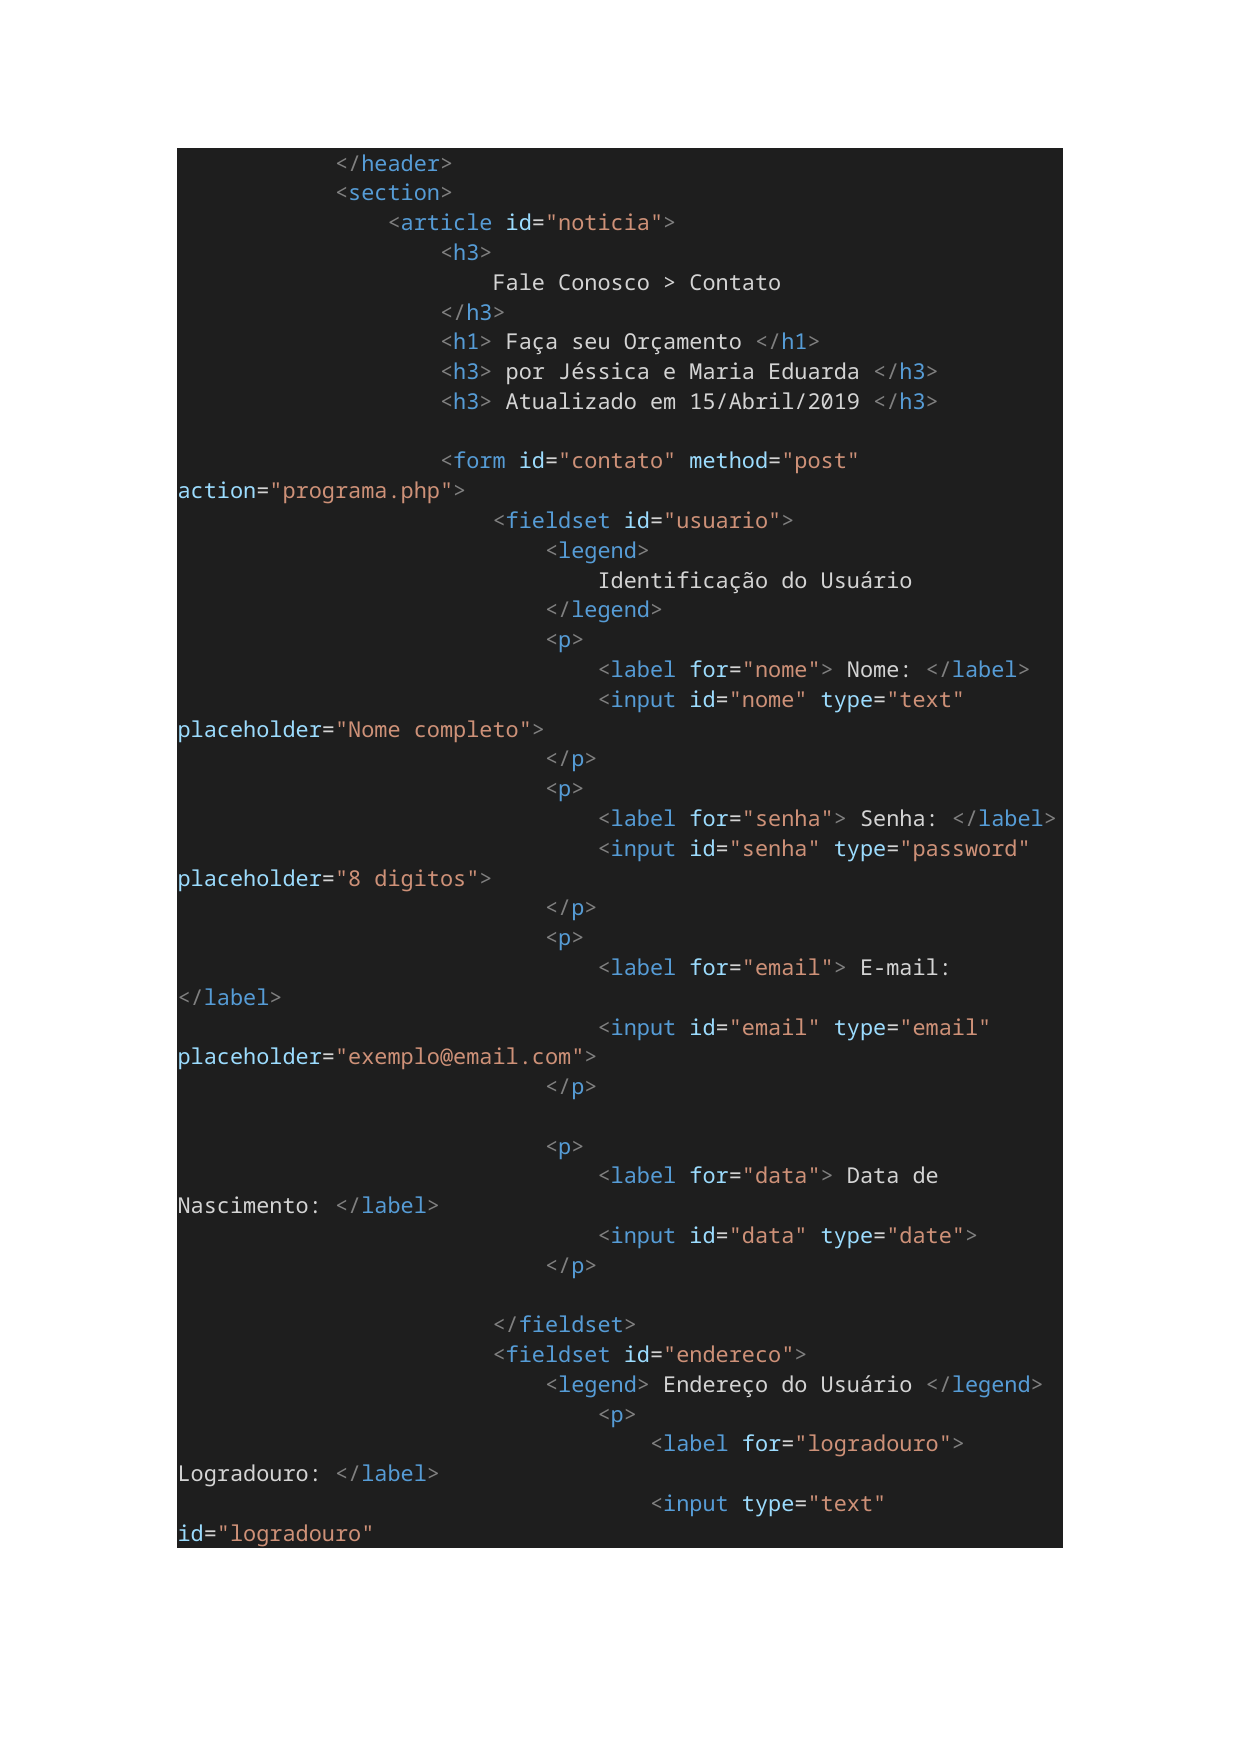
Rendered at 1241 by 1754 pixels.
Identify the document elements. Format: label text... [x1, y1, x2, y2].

text </p> [177, 743, 1063, 773]
text <article id="noticia"> [177, 207, 1063, 237]
text <input type="text" id="logradouro" [177, 1488, 1063, 1548]
text </h3> [177, 297, 1063, 326]
text <p> [177, 922, 1063, 952]
text Identificação do Usuário [177, 565, 1063, 594]
text <p> [177, 1399, 1063, 1428]
text <label for="data"> Data de Nascimento: </label> [177, 1160, 1063, 1220]
text <input id="senha" type="password" placeholder="8 digitos"> [177, 833, 1063, 892]
text <label for="senha"> Senha: </label> [177, 803, 1063, 833]
text Fale Conosco > Contato [177, 267, 1063, 297]
text </p> [177, 1071, 1063, 1101]
text <input id="email" type="email" placeholder="exemplo@email.com"> [177, 1012, 1063, 1071]
text <section> [177, 177, 1063, 207]
text <p> [177, 1131, 1063, 1160]
text <h3> por Jéssica e Maria Eduarda </h3> [177, 356, 1063, 386]
text <legend> Endereço do Usuário </legend> [177, 1369, 1063, 1399]
text <h3> [177, 237, 1063, 267]
text <fieldset id="usuario"> [177, 505, 1063, 535]
text <h1> Faça seu Orçamento </h1> [177, 326, 1063, 356]
text </legend> [177, 594, 1063, 624]
text <h3> Atualizado em 15/Abril/2019 </h3> [177, 386, 1063, 416]
text <label for="logradouro"> Logradouro: </label> [177, 1428, 1063, 1488]
text <p> [177, 624, 1063, 654]
text </p> [177, 1250, 1063, 1279]
text <input id="nome" type="text" placeholder="Nome completo"> [177, 684, 1063, 743]
text <p> [177, 773, 1063, 803]
text </header> [177, 148, 1063, 177]
text <fieldset id="endereco"> [177, 1339, 1063, 1369]
text <form id="contato" method="post" action="programa.php"> [177, 446, 1063, 505]
text <input id="data" type="date"> [177, 1220, 1063, 1250]
text </fieldset> [177, 1309, 1063, 1339]
text </p> [177, 892, 1063, 922]
text <label for="email"> E-mail: </label> [177, 952, 1063, 1012]
text <legend> [177, 535, 1063, 565]
text <label for="nome"> Nome: </label> [177, 654, 1063, 684]
